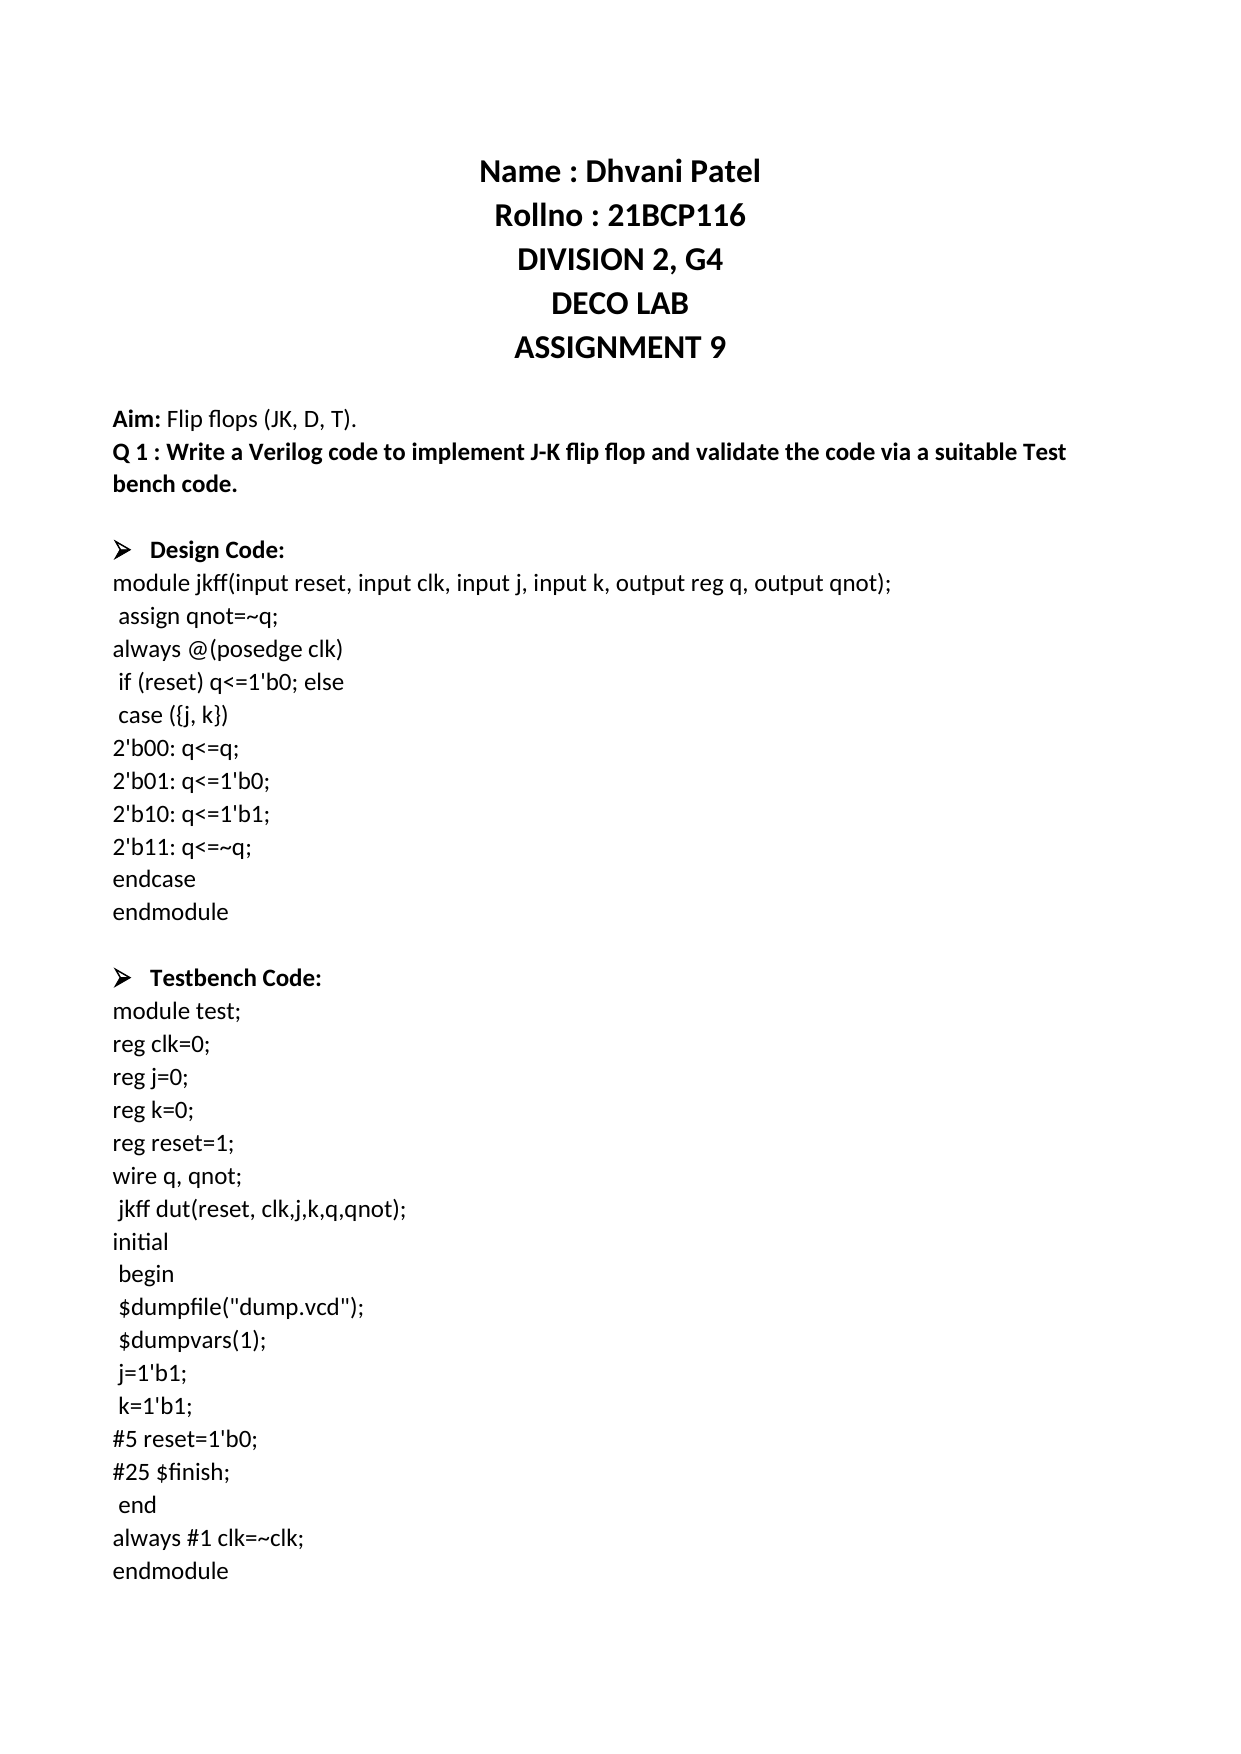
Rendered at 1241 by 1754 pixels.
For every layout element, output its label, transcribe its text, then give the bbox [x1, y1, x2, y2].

text $dumpvars(1); [112, 1324, 1128, 1355]
text 2'b00: q<=q; [112, 732, 1128, 762]
text 2'b11: q<=~q; [112, 831, 1128, 861]
text Name : Dhvani Patel [112, 150, 1128, 191]
text DIVISION 2, G4 [112, 238, 1128, 279]
text case ({j, k}) [112, 699, 1128, 729]
text endmodule [112, 896, 1128, 927]
text module test; [112, 995, 1128, 1026]
text j=1'b1; [112, 1357, 1128, 1388]
text initial [112, 1226, 1128, 1256]
text end [112, 1489, 1128, 1519]
text module jkff(input reset, input clk, input j, input k, output reg q, output qnot); [112, 567, 1128, 598]
text begin [112, 1258, 1128, 1289]
text reg k=0; [112, 1094, 1128, 1124]
text assign qnot=~q; [112, 600, 1128, 631]
text k=1'b1; [112, 1390, 1128, 1421]
text always @(posedge clk) [112, 633, 1128, 664]
text jkff dut(reset, clk,j,k,q,qnot); [112, 1193, 1128, 1223]
text ASSIGNMENT 9 [112, 326, 1128, 367]
text endmodule [112, 1555, 1128, 1585]
text #5 reset=1'b0; [112, 1423, 1128, 1454]
text reg clk=0; [112, 1028, 1128, 1059]
text reg reset=1; [112, 1127, 1128, 1157]
text Rollno : 21BCP116 [112, 194, 1128, 235]
text always #1 clk=~clk; [112, 1522, 1128, 1552]
text Q 1 : Write a Verilog code to implement J-K flip flop and validate the code via a suitable Test bench code. [112, 436, 1128, 499]
text DECO LAB [112, 282, 1128, 323]
text 2'b10: q<=1'b1; [112, 798, 1128, 828]
text endcase [112, 863, 1128, 894]
text #25 $finish; [112, 1456, 1128, 1487]
text wire q, qnot; [112, 1160, 1128, 1190]
text Aim: Flip flops (JK, D, T). [112, 403, 1128, 433]
text 2'b01: q<=1'b0; [112, 765, 1128, 795]
list Testbench Code: [112, 962, 1128, 993]
text $dumpfile("dump.vcd"); [112, 1291, 1128, 1322]
list Design Code: [112, 534, 1128, 565]
text reg j=0; [112, 1061, 1128, 1092]
text if (reset) q<=1'b0; else [112, 666, 1128, 697]
